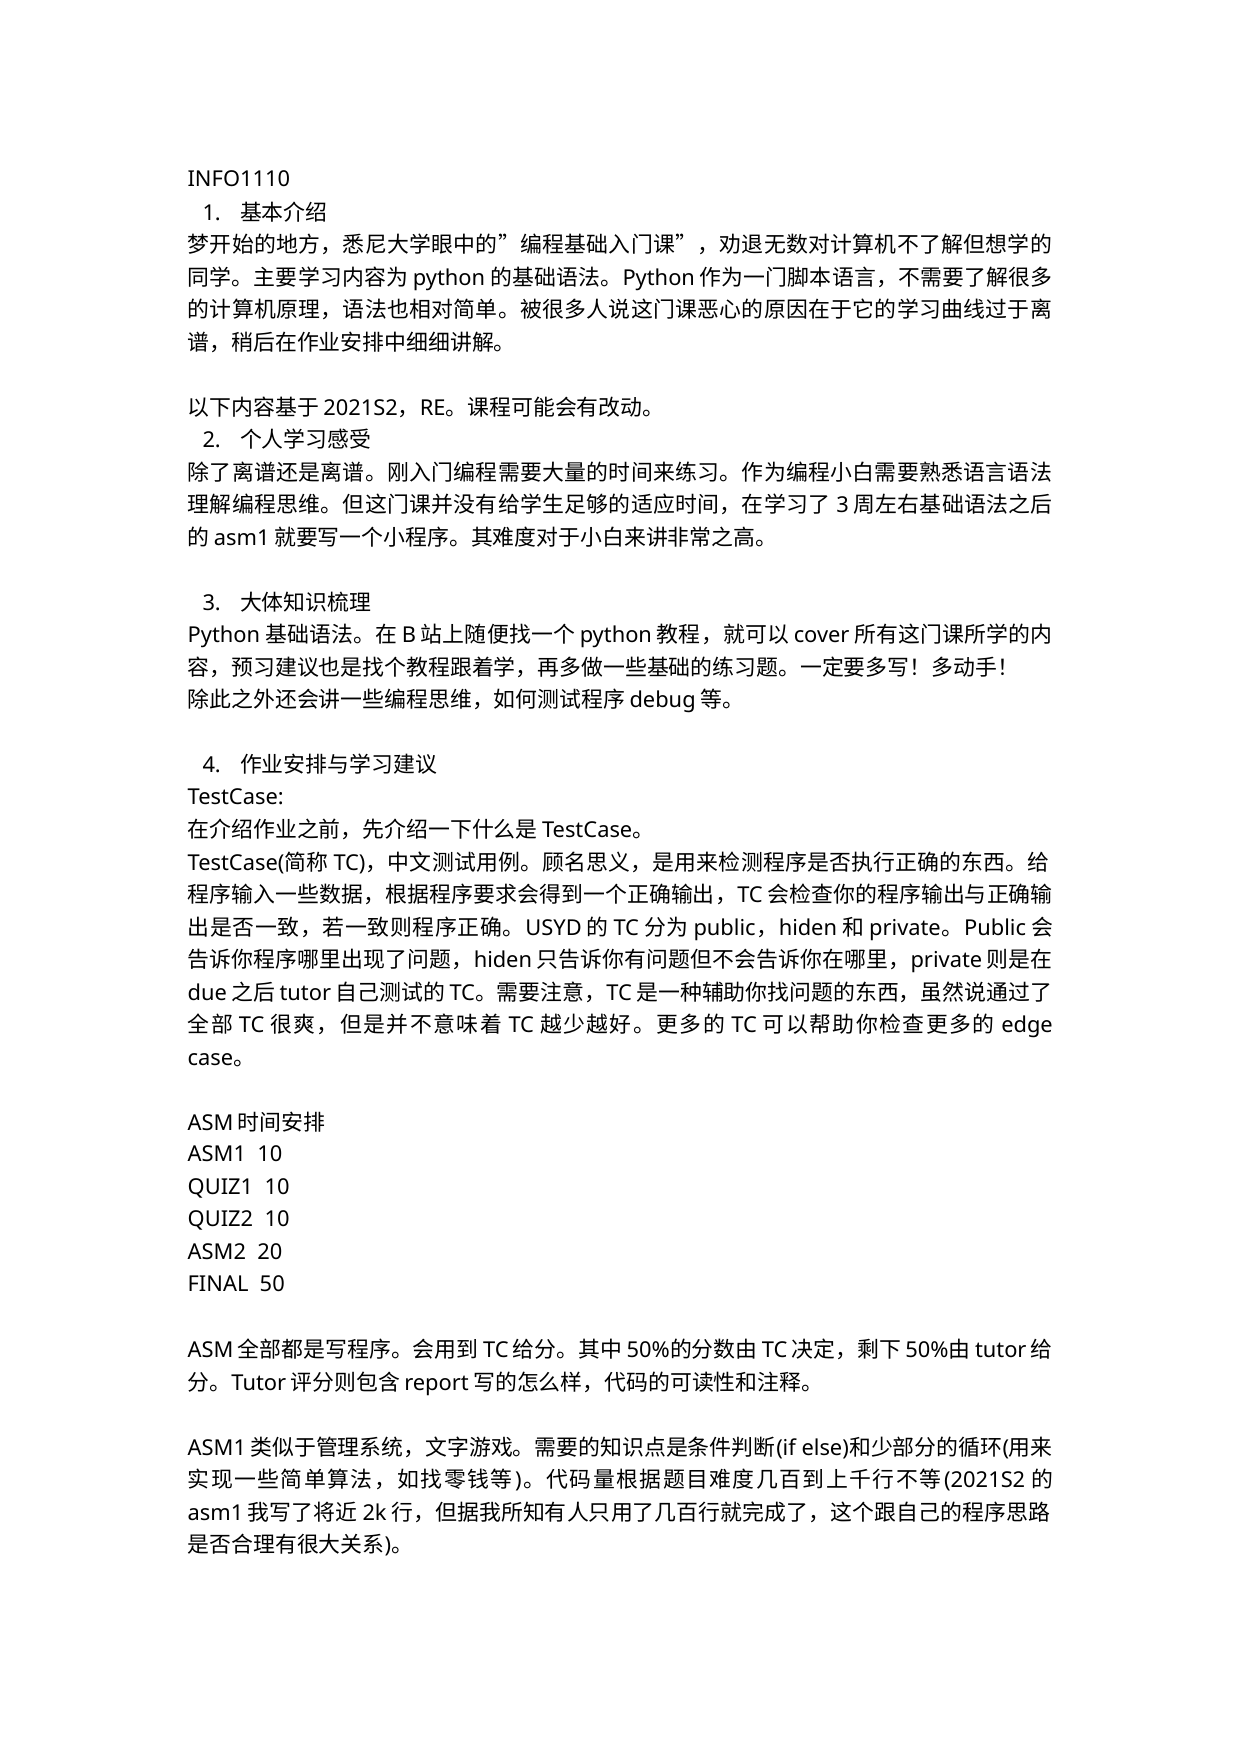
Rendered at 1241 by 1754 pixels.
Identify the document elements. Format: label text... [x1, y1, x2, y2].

text 以下内容基于2021S2，RE。课程可能会有改动。 [187, 389, 1053, 422]
text TestCase(简称TC)，中文测试用例。顾名思义，是用来检测程序是否执行正确的东西。给程序输入一些数据，根据程序要求会得到一个正确输出，TC会检查你的程序输出与正确输出是否一致，若一致则程序正确。USYD的TC分为public，hiden和private。Public会告诉你程序哪里出现了问题，hiden只告诉你有问题但不会告诉你在哪里，private则是在due之后tutor自己测试的TC。需要注意，TC是一种辅助你找问题的东西，虽然说通过了全部TC很爽，但是并不意味着TC越少越好。更多的TC可以帮助你检查更多的edge case。 [187, 844, 1053, 1072]
text 梦开始的地方，悉尼大学眼中的”编程基础入门课”，劝退无数对计算机不了解但想学的同学。主要学习内容为python的基础语法。Python作为一门脚本语言，不需要了解很多的计算机原理，语法也相对简单。被很多人说这门课恶心的原因在于它的学习曲线过于离谱，稍后在作业安排中细细讲解。 [187, 227, 1053, 357]
list 作业安排与学习建议 [202, 747, 1053, 779]
list 个人学习感受 [202, 422, 1053, 454]
list 基本介绍 [202, 194, 1053, 227]
text ASM时间安排 [187, 1104, 1053, 1137]
text Python基础语法。在B站上随便找一个python教程，就可以cover所有这门课所学的内容，预习建议也是找个教程跟着学，再多做一些基础的练习题。一定要多写！多动手！ [187, 617, 1053, 682]
text 在介绍作业之前，先介绍一下什么是TestCase。 [187, 812, 1053, 844]
text INFO1110 [187, 162, 1053, 194]
text QUIZ2 10 [187, 1202, 1053, 1234]
text ASM1 10 [187, 1137, 1053, 1169]
list 大体知识梳理 [202, 584, 1053, 617]
text QUIZ1 10 [187, 1169, 1053, 1202]
text ASM全部都是写程序。会用到TC给分。其中50%的分数由TC决定，剩下50%由tutor给分。Tutor评分则包含report写的怎么样，代码的可读性和注释。 [187, 1332, 1053, 1397]
text 除了离谱还是离谱。刚入门编程需要大量的时间来练习。作为编程小白需要熟悉语言语法，理解编程思维。但这门课并没有给学生足够的适应时间，在学习了3周左右基础语法之后的asm1就要写一个小程序。其难度对于小白来讲非常之高。 [187, 454, 1053, 552]
text TestCase: [187, 779, 1053, 812]
text FINAL 50 [187, 1267, 1053, 1299]
text 除此之外还会讲一些编程思维，如何测试程序debug等。 [187, 682, 1053, 714]
text ASM1类似于管理系统，文字游戏。需要的知识点是条件判断(if else)和少部分的循环(用来实现一些简单算法，如找零钱等)。代码量根据题目难度几百到上千行不等(2021S2的asm1我写了将近2k行，但据我所知有人只用了几百行就完成了，这个跟自己的程序思路是否合理有很大关系)。 [187, 1429, 1053, 1559]
text ASM2 20 [187, 1234, 1053, 1267]
